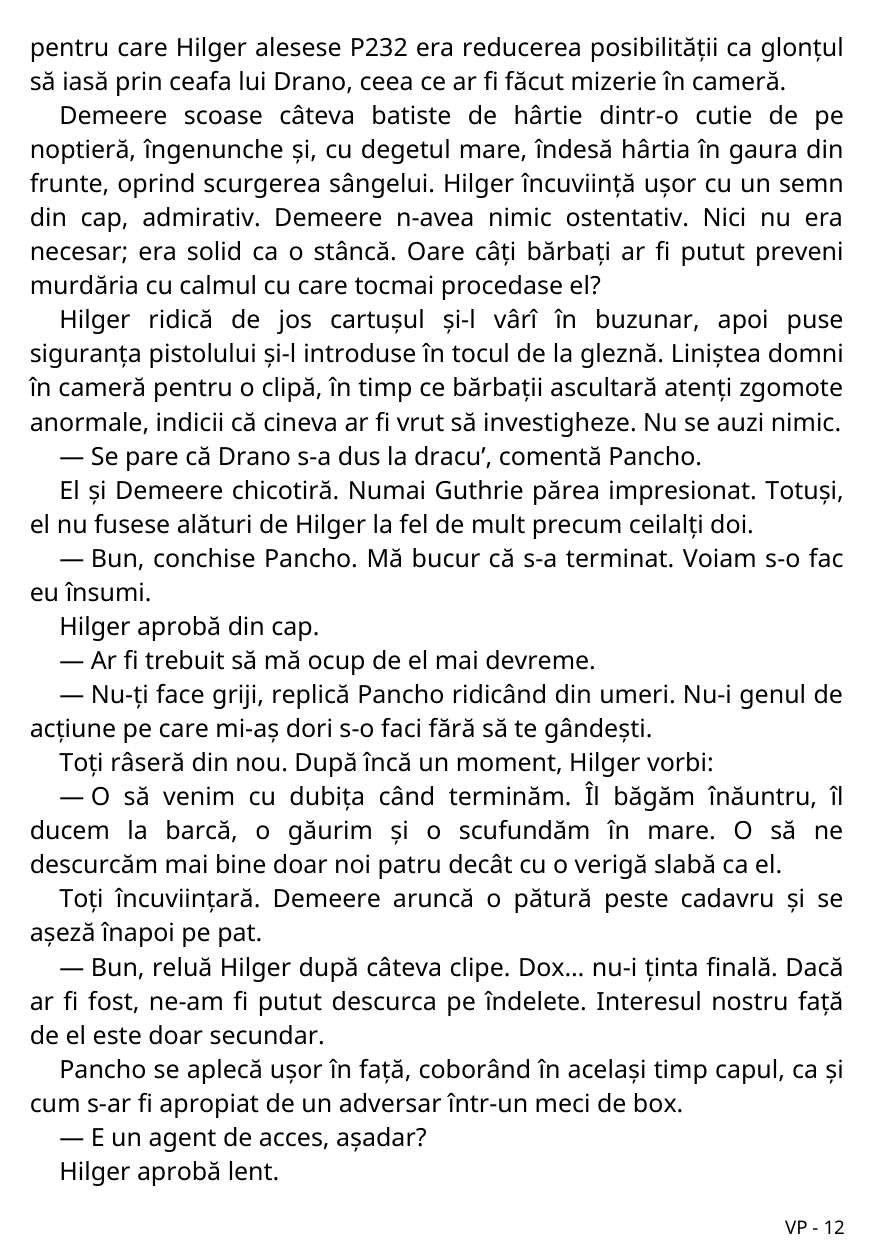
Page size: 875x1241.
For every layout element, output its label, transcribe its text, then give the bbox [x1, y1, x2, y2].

text — E un agent de acces, așadar? [29, 1119, 844, 1153]
text — Bun, reluă Hilger după câteva clipe. Dox… nu-i ținta finală. Dacă ar fi fost, ne-am fi putut descurca pe îndelete. Interesul nostru față de el este doar secundar. [29, 949, 844, 1051]
text — Ar fi trebuit să mă ocup de el mai devreme. [29, 643, 844, 677]
text Toți râseră din nou. După încă un moment, Hilger vorbi: [29, 745, 844, 779]
text — Bun, conchise Pancho. Mă bucur că s-a terminat. Voiam s-o fac eu însumi. [29, 540, 844, 608]
text Demeere scoase câteva batiste de hârtie dintr-o cutie de pe noptieră, îngenunche și, cu degetul mare, îndesă hârtia în gaura din frunte, oprind scurgerea sângelui. Hilger încuviință ușor cu un semn din cap, admirativ. Demeere n-avea nimic ostentativ. Nici nu era necesar; era solid ca o stâncă. Oare câți bărbați ar fi putut preveni murdăria cu calmul cu care tocmai procedase el? [29, 98, 844, 302]
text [29, 29, 844, 98]
text — Se pare că Drano s-a dus la dracu’, comentă Pancho. [29, 438, 844, 472]
text El și Demeere chicotiră. Numai Guthrie părea impresionat. Totuși, el nu fusese alături de Hilger la fel de mult precum ceilalți doi. [29, 472, 844, 540]
text Hilger ridică de jos cartușul și-l vârî în buzunar, apoi puse siguranța pistolului și-l introduse în tocul de la gleznă. Liniștea domni în cameră pentru o clipă, în timp ce bărbații ascultară atenți zgomote anormale, indicii că cineva ar fi vrut să investigheze. Nu se auzi nimic. [29, 302, 844, 438]
text — Nu-ți face griji, replică Pancho ridicând din umeri. Nu-i genul de acțiune pe care mi-aș dori s-o faci fără să te gândești. [29, 677, 844, 745]
text Hilger aprobă din cap. [29, 608, 844, 643]
text Pancho se aplecă ușor în față, coborând în același timp capul, ca și cum s-ar fi apropiat de un adversar într-un meci de box. [29, 1051, 844, 1119]
text Toți încuviințară. Demeere aruncă o pătură peste cadavru și se așeză înapoi pe pat. [29, 881, 844, 949]
text Hilger aprobă lent. [29, 1153, 844, 1188]
text — O să venim cu dubița când terminăm. Îl băgăm înăuntru, îl ducem la barcă, o găurim și o scufundăm în mare. O să ne descurcăm mai bine doar noi patru decât cu o verigă slabă ca el. [29, 779, 844, 881]
